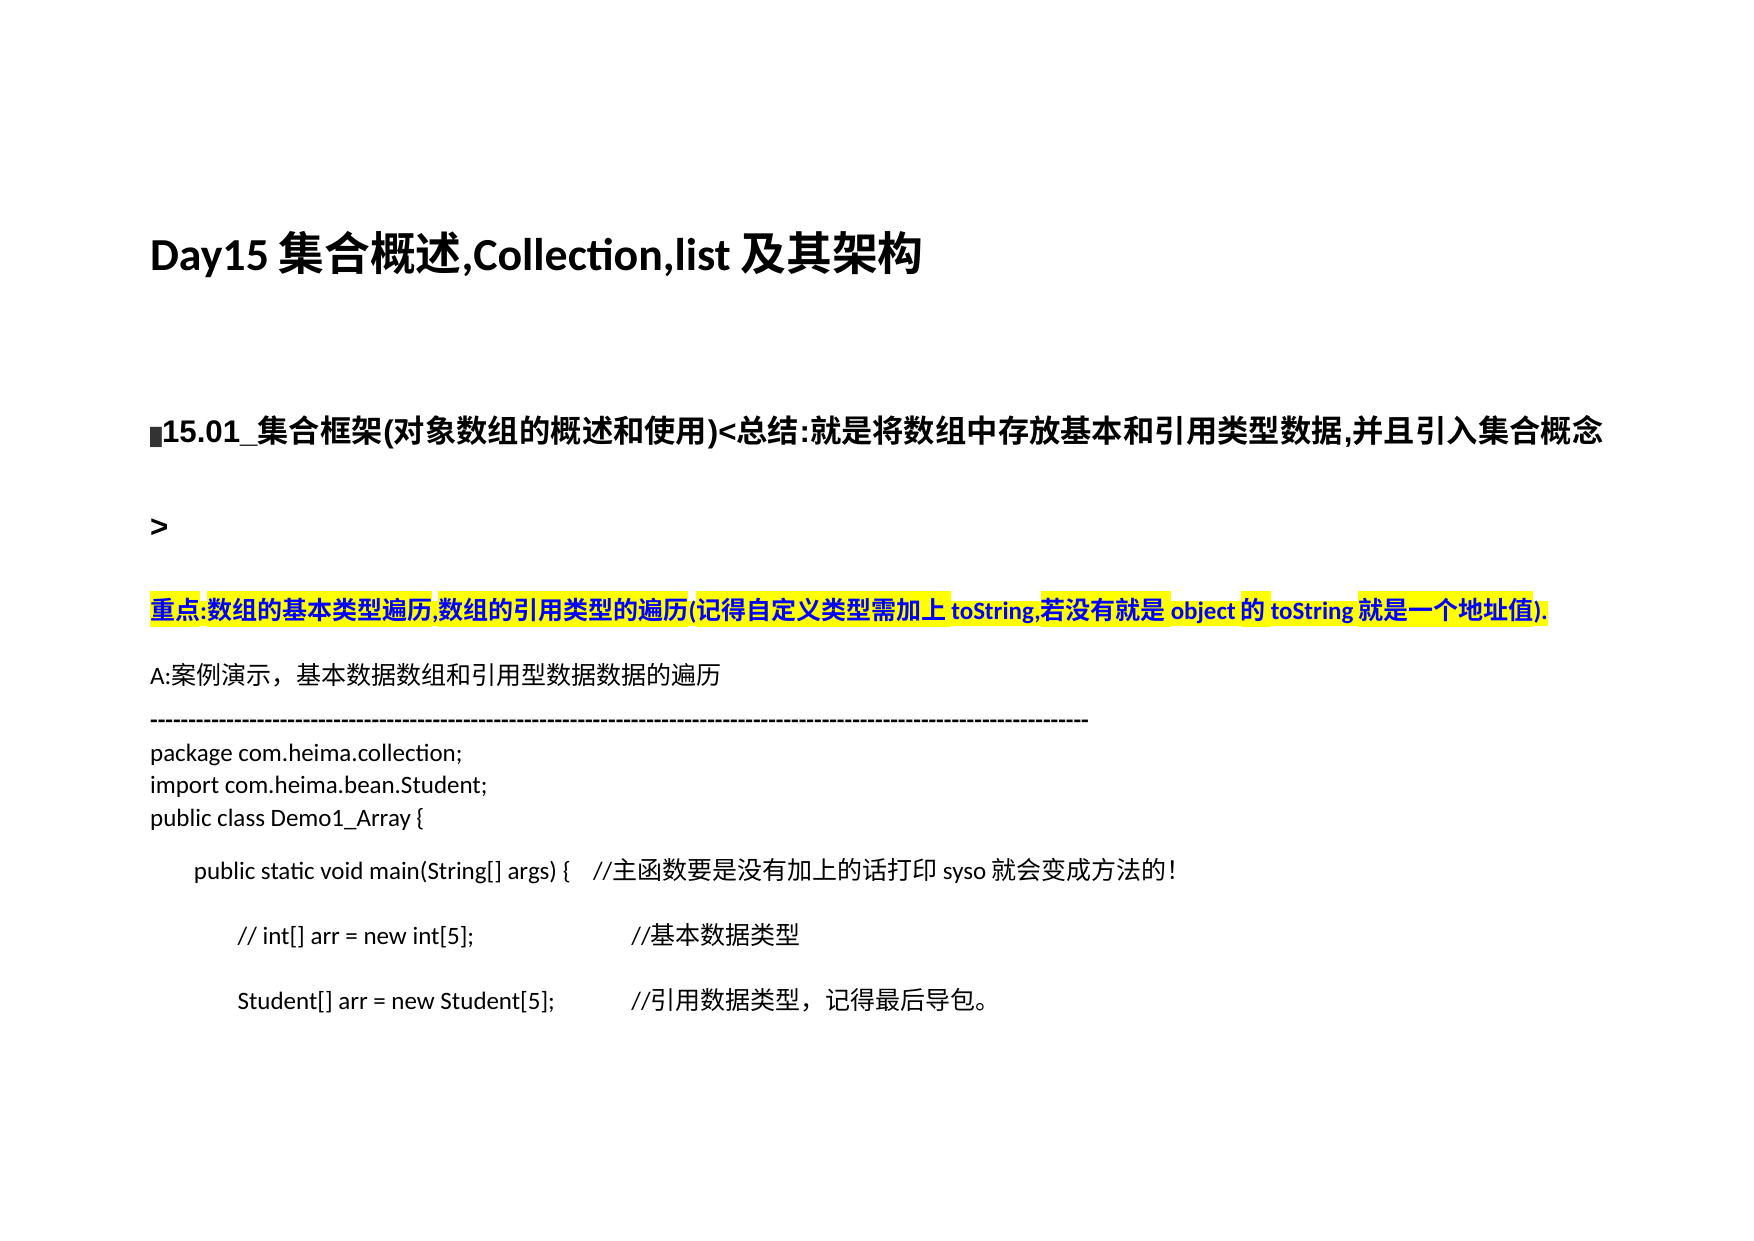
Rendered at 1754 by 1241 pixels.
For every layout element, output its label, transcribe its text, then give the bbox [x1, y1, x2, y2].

text --------------------------------------------------------------------------------------------------------------------------- [150, 706, 1604, 739]
text import com.heima.bean.Student; [150, 771, 1604, 804]
text public class Demo1_Array { [150, 804, 1604, 836]
text package com.heima.collection; [150, 739, 1604, 771]
subtitle █15.01_集合框架(对象数组的概述和使用)<总结:就是将数组中存放基本和引用类型数据,并且引入集合概念> [150, 396, 1604, 559]
text A:案例演示，基本数据数组和引用型数据数据的遍历 [150, 641, 1604, 706]
text public static void main(String[] args) { //主函数要是没有加上的话打印syso就会变成方法的！ [150, 836, 1604, 901]
subtitle Day15集合概述,Collection,list及其架构 [150, 202, 1604, 299]
text // int[] arr = new int[5]; //基本数据类型 [150, 901, 1604, 966]
text Student[] arr = new Student[5]; //引用数据类型，记得最后导包。 [150, 966, 1604, 1031]
text 重点:数组的基本类型遍历,数组的引用类型的遍历(记得自定义类型需加上toString,若没有就是object的toString就是一个地址值). [150, 576, 1604, 641]
